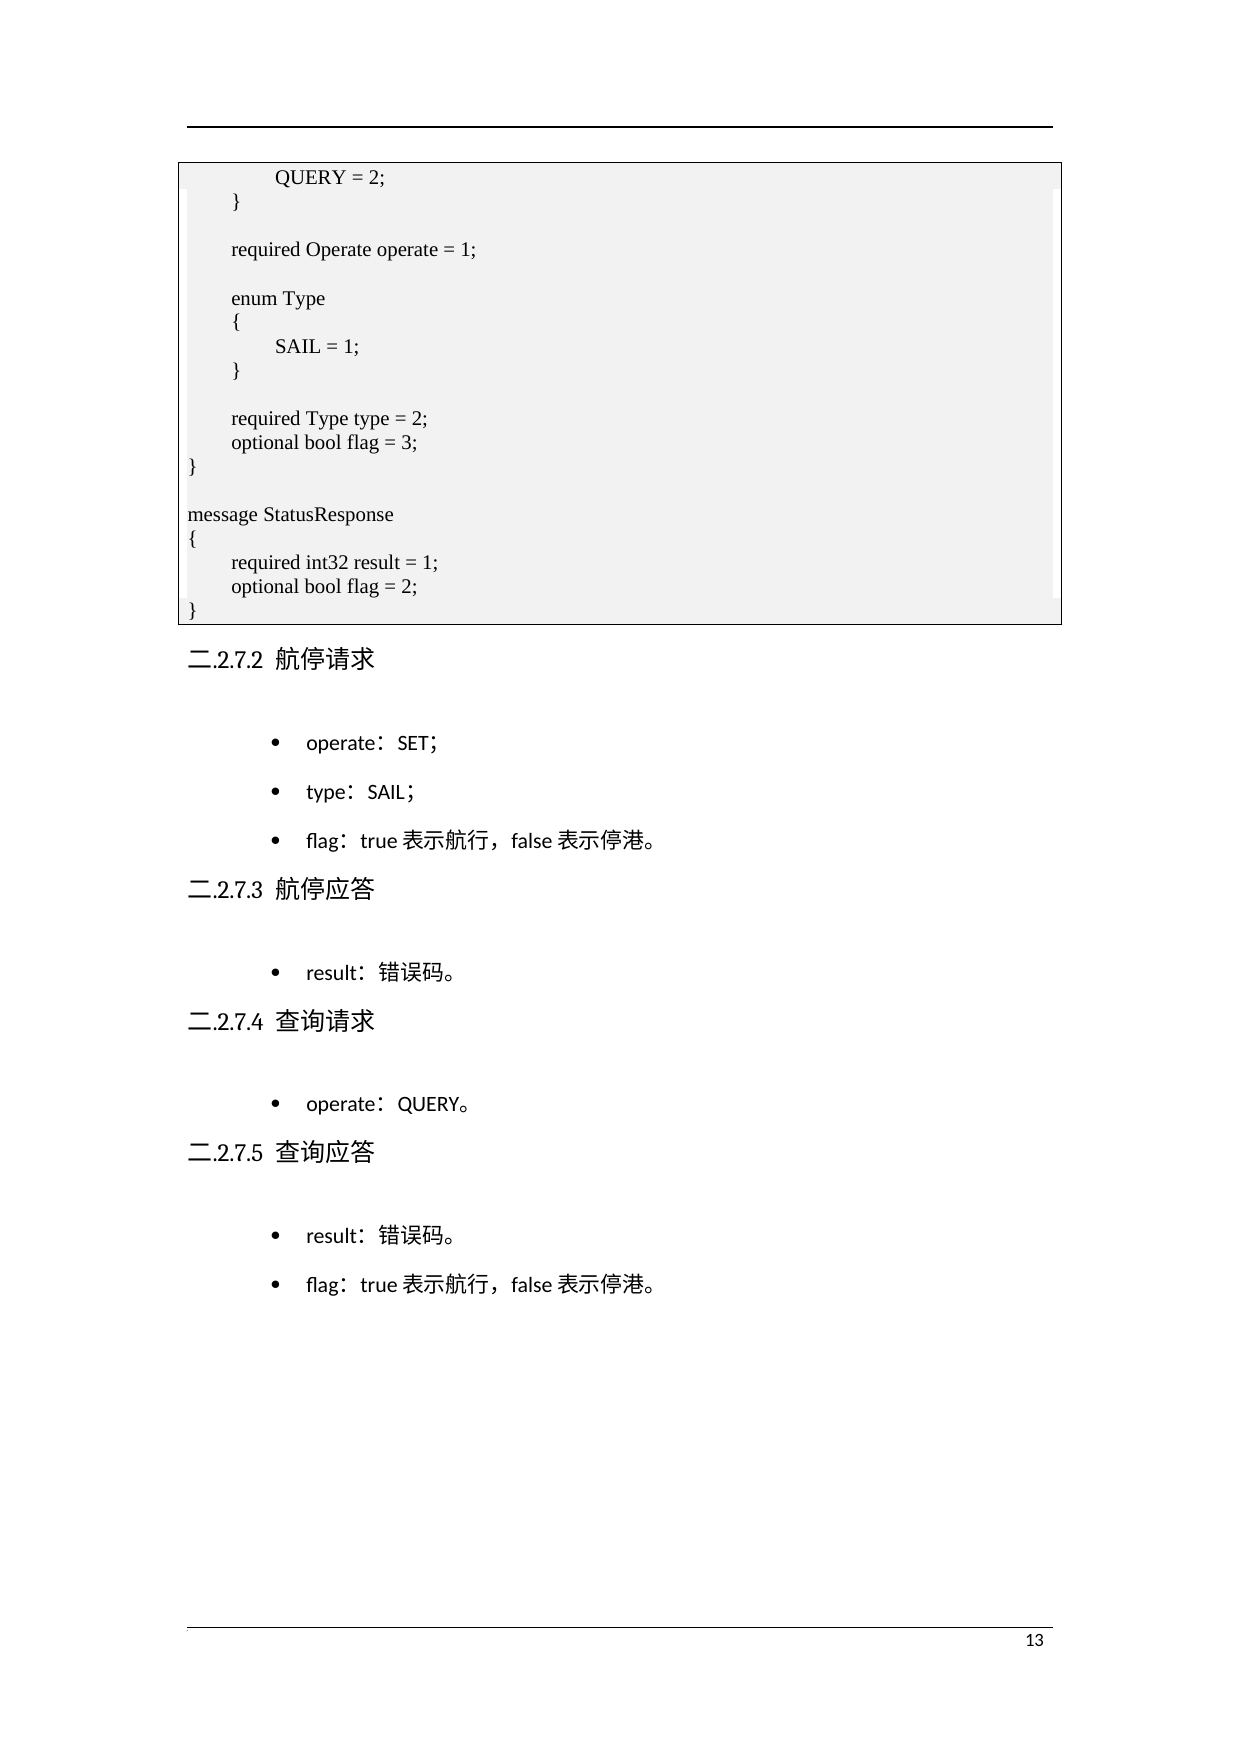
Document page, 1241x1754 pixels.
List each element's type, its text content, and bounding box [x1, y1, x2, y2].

text optional bool flag = 3; [187, 430, 1053, 454]
text SAIL = 1; [187, 333, 1053, 358]
subtitle 查询应答 [187, 1118, 1053, 1183]
list flag：true表示航行，false表示停港。 [272, 822, 1053, 855]
list result：错误码。 [272, 1218, 1053, 1250]
subtitle 查询请求 [187, 987, 1053, 1052]
text } [187, 454, 1053, 478]
text enum Type [187, 285, 1053, 309]
text { [187, 526, 1053, 550]
text } [187, 358, 1053, 382]
list operate：QUERY。 [272, 1086, 1053, 1118]
text optional bool flag = 2; [187, 574, 1053, 595]
list flag：true表示航行，false表示停港。 [272, 1267, 1053, 1299]
subtitle 航停应答 [187, 855, 1053, 920]
list operate：SET； [272, 725, 1053, 757]
text { [187, 309, 1053, 333]
text QUERY = 2; [179, 163, 1061, 189]
text required int32 result = 1; [187, 550, 1053, 574]
text } [187, 189, 1053, 213]
list type：SAIL； [272, 773, 1053, 806]
text message StatusResponse [187, 502, 1053, 526]
text } [179, 595, 1061, 624]
text required Type type = 2; [187, 406, 1053, 430]
text required Operate operate = 1; [187, 237, 1053, 261]
list result：错误码。 [272, 954, 1053, 987]
subtitle 航停请求 [187, 625, 1053, 690]
